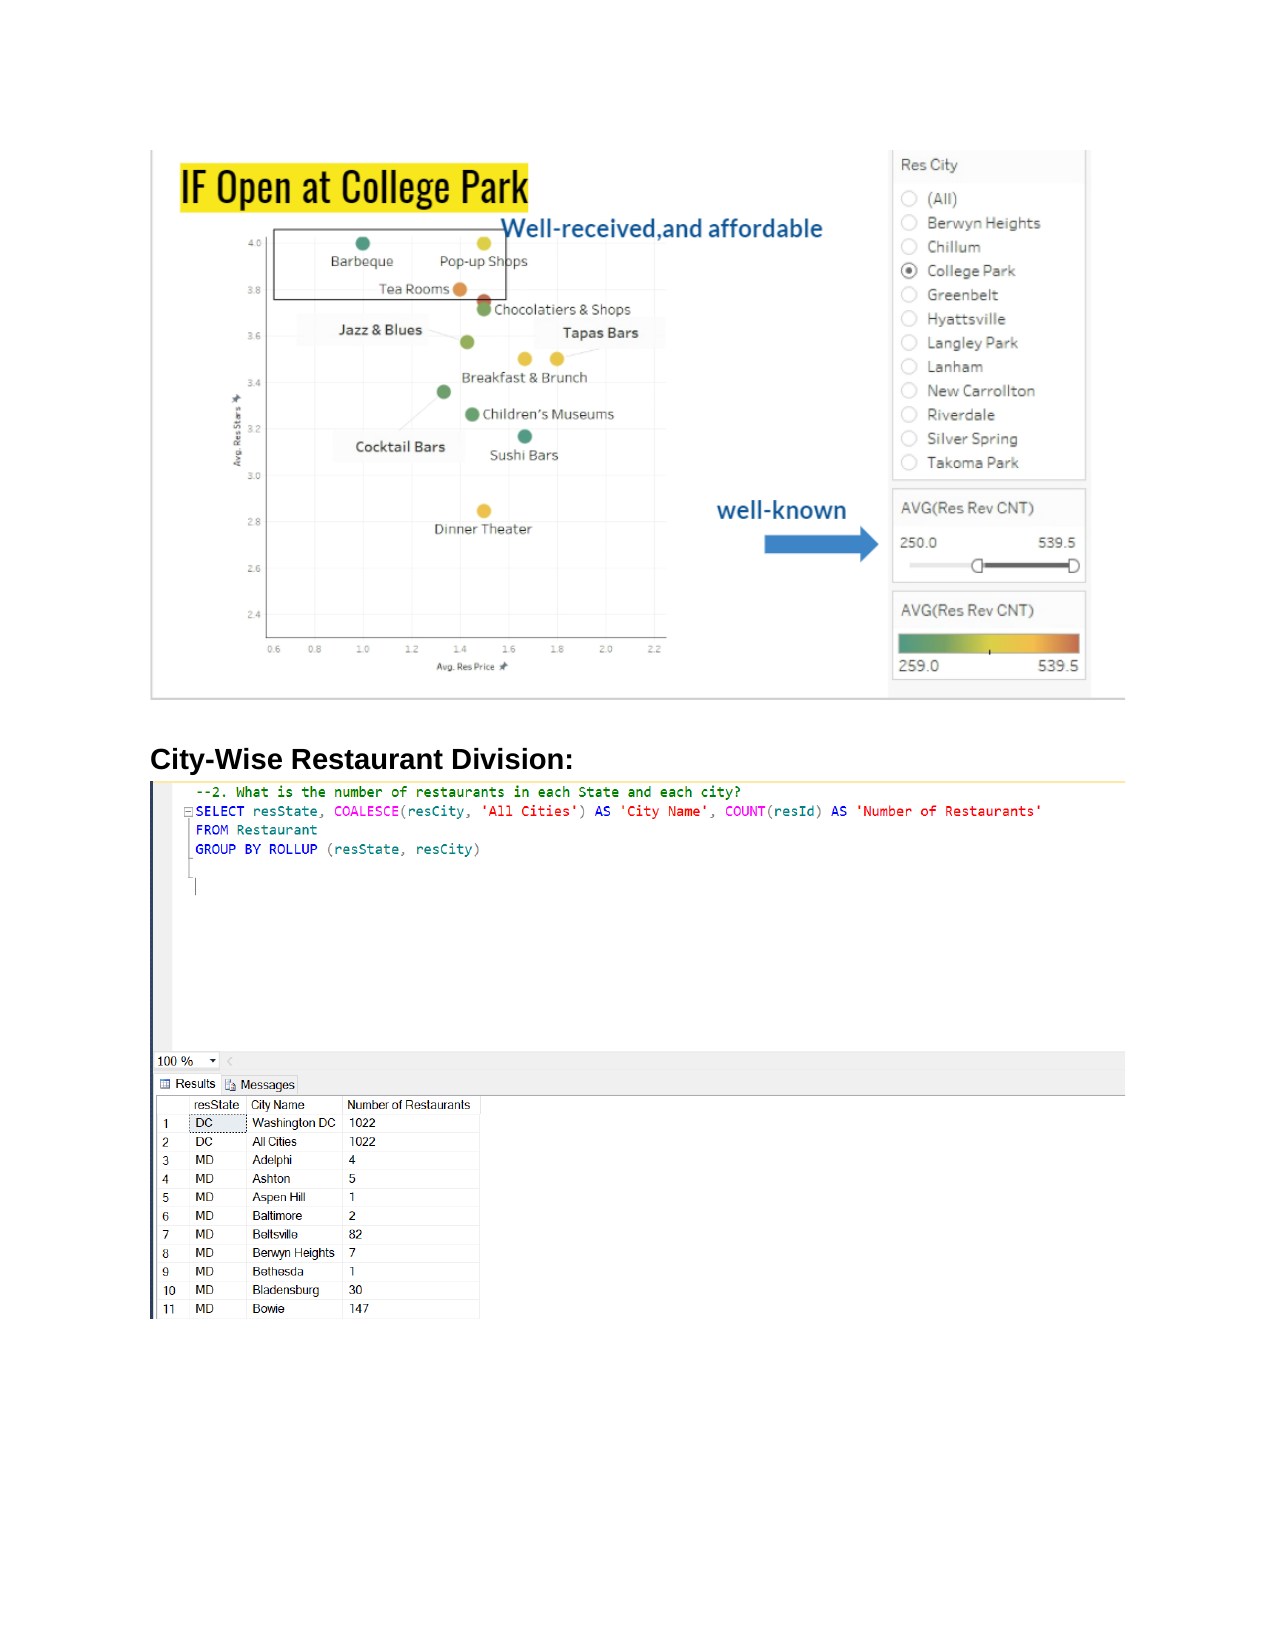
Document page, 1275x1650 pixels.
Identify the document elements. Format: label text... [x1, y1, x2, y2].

picture [150, 781, 1125, 1319]
picture [150, 150, 1125, 700]
text City-Wise Restaurant Division: [150, 742, 1125, 776]
